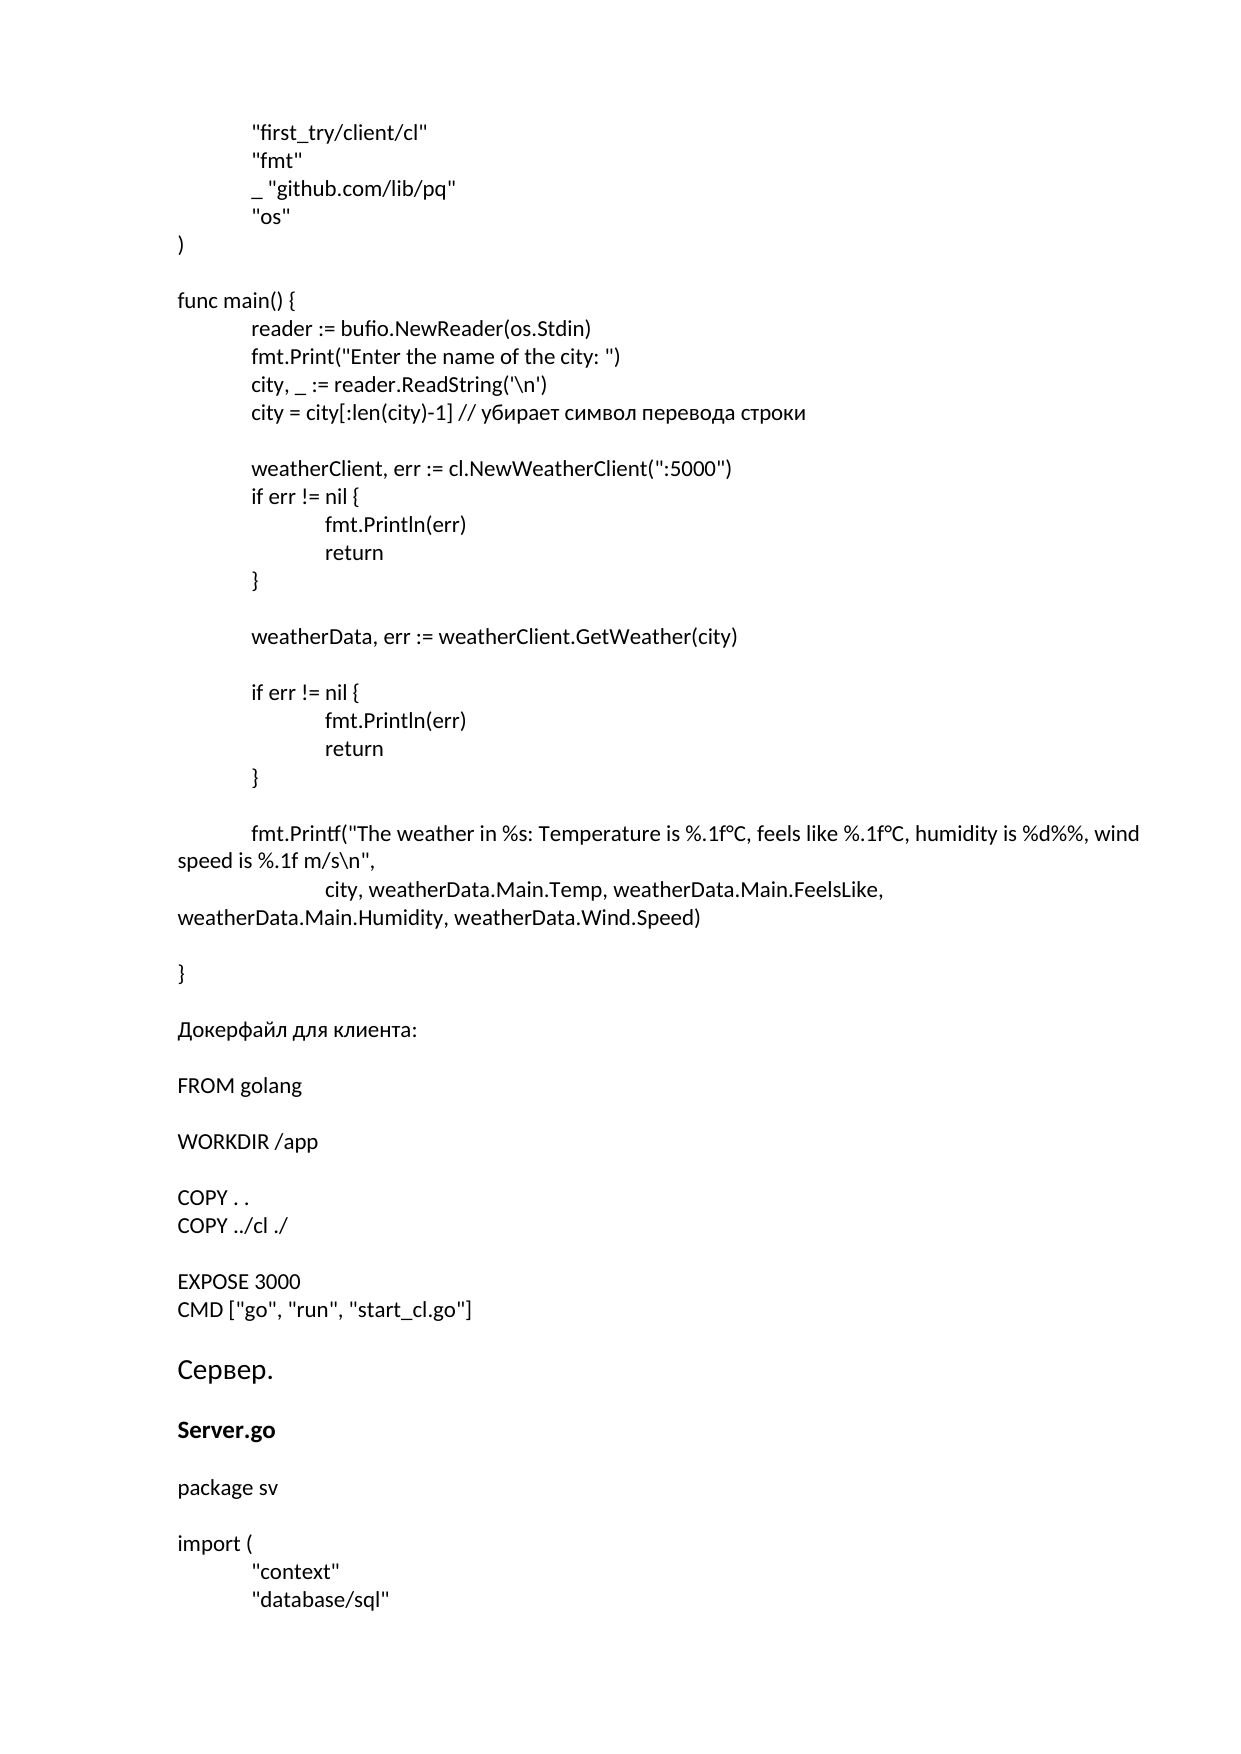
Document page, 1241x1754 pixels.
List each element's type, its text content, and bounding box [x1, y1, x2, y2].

text FROM golang [177, 1071, 1152, 1099]
text func main() { [177, 286, 1152, 314]
text COPY . . [177, 1183, 1152, 1211]
text EXPOSE 3000 [177, 1267, 1152, 1295]
text "context" [177, 1557, 1152, 1585]
text "os" [177, 202, 1152, 230]
text weatherClient, err := cl.NewWeatherClient(":5000") [177, 454, 1152, 482]
text city, _ := reader.ReadString('\n') [177, 370, 1152, 398]
text reader := bufio.NewReader(os.Stdin) [177, 314, 1152, 342]
text "first_try/client/cl" [177, 118, 1152, 146]
text ) [177, 230, 1152, 258]
text package sv [177, 1473, 1152, 1501]
text Докерфайл для клиента: [177, 1015, 1152, 1043]
text if err != nil { [177, 482, 1152, 510]
text city = city[:len(city)-1] // убирает символ перевода строки [177, 398, 1152, 426]
text } [177, 959, 1152, 987]
text fmt.Println(err) [177, 707, 1152, 734]
text Server.go [177, 1415, 1152, 1445]
text "fmt" [177, 146, 1152, 174]
text COPY ../cl ./ [177, 1211, 1152, 1239]
text return [177, 538, 1152, 566]
text import ( [177, 1529, 1152, 1557]
text } [177, 763, 1152, 791]
text weatherData, err := weatherClient.GetWeather(city) [177, 622, 1152, 651]
text } [177, 566, 1152, 594]
text CMD ["go", "run", "start_cl.go"] [177, 1295, 1152, 1323]
text return [177, 734, 1152, 763]
text _ "github.com/lib/pq" [177, 174, 1152, 202]
text fmt.Println(err) [177, 510, 1152, 538]
text Сервер. [177, 1351, 1152, 1387]
text "database/sql" [177, 1585, 1152, 1613]
text fmt.Printf("The weather in %s: Temperature is %.1f°C, feels like %.1f°C, humidity is %d%%, wind speed is %.1f m/s\n", [177, 819, 1152, 875]
text city, weatherData.Main.Temp, weatherData.Main.FeelsLike, weatherData.Main.Humidity, weatherData.Wind.Speed) [177, 875, 1152, 931]
text fmt.Print("Enter the name of the city: ") [177, 342, 1152, 370]
text if err != nil { [177, 678, 1152, 707]
text WORKDIR /app [177, 1127, 1152, 1155]
